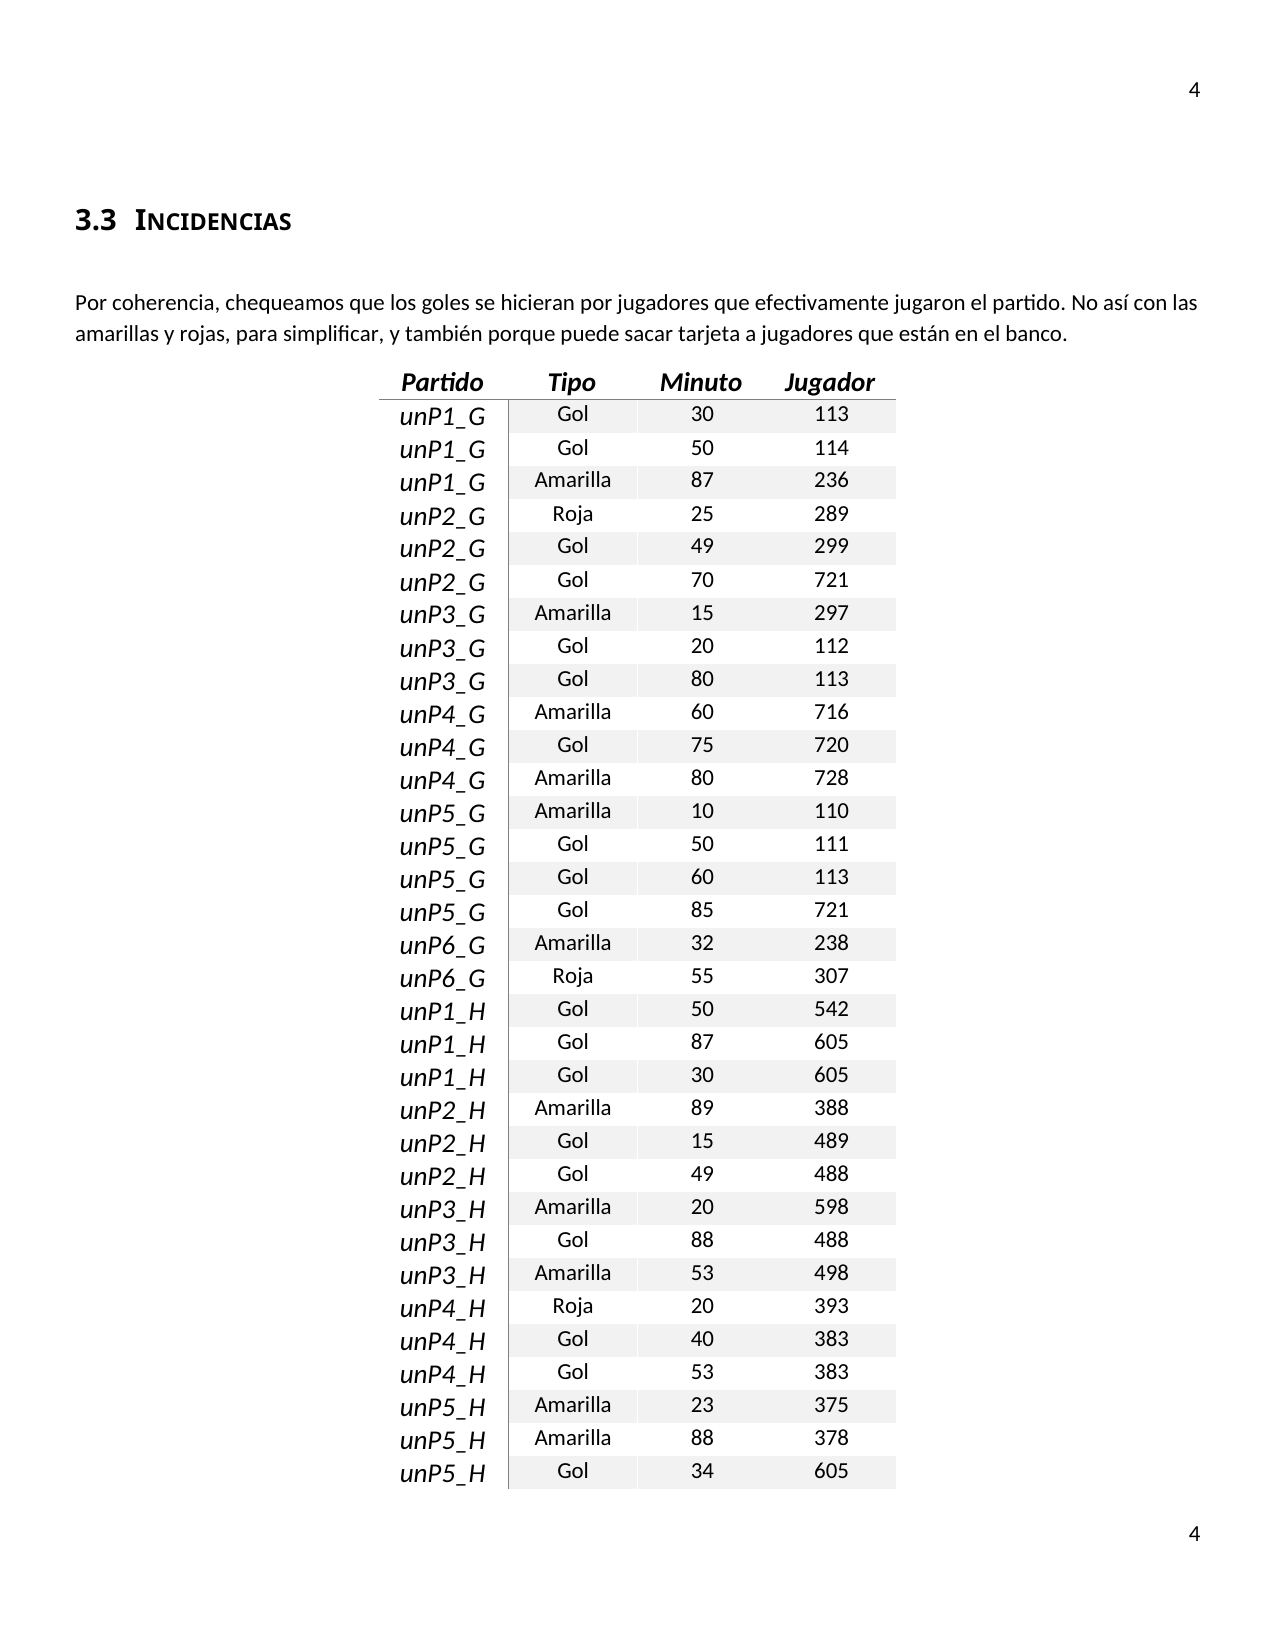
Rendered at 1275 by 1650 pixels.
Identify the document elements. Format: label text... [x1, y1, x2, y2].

table_cell unP4_H [379, 1357, 508, 1390]
table_cell Amarilla [509, 1390, 637, 1423]
table_cell Gol [509, 1225, 637, 1258]
table_cell 236 [767, 466, 896, 499]
table_cell Gol [509, 433, 637, 466]
table_cell Amarilla [509, 1192, 637, 1225]
table_cell unP2_H [379, 1159, 508, 1192]
table_cell 238 [767, 928, 896, 961]
table_cell 10 [638, 796, 767, 829]
table_cell Gol [509, 664, 637, 697]
table_cell 60 [638, 862, 767, 895]
table_cell unP5_G [379, 862, 508, 895]
table_cell 728 [767, 763, 896, 796]
table_cell 498 [767, 1258, 896, 1291]
table_cell 50 [638, 829, 767, 862]
table_cell Amarilla [509, 763, 637, 796]
table_cell 87 [638, 466, 767, 499]
table_cell 20 [638, 1192, 767, 1225]
table_cell 20 [638, 631, 767, 664]
table_cell 30 [638, 400, 767, 433]
table_header Partido [379, 366, 508, 398]
table_cell unP2_G [379, 499, 508, 532]
table_cell 25 [638, 499, 767, 532]
table_cell 15 [638, 598, 767, 631]
table_cell 34 [638, 1456, 767, 1489]
table_cell 53 [638, 1357, 767, 1390]
table_cell unP1_H [379, 1027, 508, 1060]
text Por coherencia, chequeamos que los goles se hicieran por jugadores que efectivamente jugaron el partido. No así con las amarillas y rojas, para simplificar, y también porque puede sacar tarjeta a jugadores que están en el banco. [75, 288, 1200, 347]
table_cell 299 [767, 532, 896, 565]
table_cell Gol [509, 1027, 637, 1060]
table_cell 53 [638, 1258, 767, 1291]
table_cell 383 [767, 1324, 896, 1357]
table_cell 30 [638, 1060, 767, 1093]
table_cell Amarilla [509, 1258, 637, 1291]
table_cell 20 [638, 1291, 767, 1324]
table_cell Gol [509, 1324, 637, 1357]
table_cell 489 [767, 1126, 896, 1159]
table_cell 40 [638, 1324, 767, 1357]
table_cell 307 [767, 961, 896, 994]
table_cell unP1_H [379, 1060, 508, 1093]
table_cell 85 [638, 895, 767, 928]
table_cell Amarilla [509, 928, 637, 961]
table_cell Roja [509, 961, 637, 994]
table_cell 721 [767, 565, 896, 598]
table_cell 23 [638, 1390, 767, 1423]
table_cell 50 [638, 433, 767, 466]
table_cell 605 [767, 1060, 896, 1093]
table_cell 605 [767, 1027, 896, 1060]
table_cell unP5_G [379, 895, 508, 928]
table_cell 721 [767, 895, 896, 928]
table_cell unP4_G [379, 763, 508, 796]
table_cell Amarilla [509, 1093, 637, 1126]
table_cell Gol [509, 994, 637, 1027]
table_header Jugador [767, 366, 896, 398]
table_cell unP3_G [379, 631, 508, 664]
table_cell unP3_H [379, 1258, 508, 1291]
table_cell unP1_G [379, 400, 508, 433]
table_cell unP2_H [379, 1093, 508, 1126]
table_cell unP5_H [379, 1456, 508, 1489]
table_cell Amarilla [509, 697, 637, 730]
table_cell unP5_G [379, 796, 508, 829]
table_cell unP4_H [379, 1291, 508, 1324]
table_cell 605 [767, 1456, 896, 1489]
table_cell unP5_H [379, 1390, 508, 1423]
table_cell 49 [638, 532, 767, 565]
table_cell 488 [767, 1225, 896, 1258]
table_cell 289 [767, 499, 896, 532]
table_cell Amarilla [509, 1423, 637, 1456]
table_cell Amarilla [509, 598, 637, 631]
table_cell Gol [509, 1126, 637, 1159]
table_cell 80 [638, 763, 767, 796]
table_cell Gol [509, 1060, 637, 1093]
table_cell Gol [509, 730, 637, 763]
table_cell 80 [638, 664, 767, 697]
table_cell Gol [509, 862, 637, 895]
table_cell 70 [638, 565, 767, 598]
subtitle Incidencias [75, 199, 1200, 238]
table_cell 378 [767, 1423, 896, 1456]
table_cell unP2_G [379, 532, 508, 565]
table_cell Gol [509, 1456, 637, 1489]
table_cell unP1_G [379, 466, 508, 499]
table_cell unP1_H [379, 994, 508, 1027]
table_cell 15 [638, 1126, 767, 1159]
table_cell Amarilla [509, 466, 637, 499]
table_cell 60 [638, 697, 767, 730]
table_cell 393 [767, 1291, 896, 1324]
table_cell 110 [767, 796, 896, 829]
table_cell unP4_G [379, 730, 508, 763]
table_cell Roja [509, 499, 637, 532]
table_cell unP4_H [379, 1324, 508, 1357]
table_cell Gol [509, 532, 637, 565]
table_cell Gol [509, 631, 637, 664]
table_cell Gol [509, 1357, 637, 1390]
table_cell 88 [638, 1423, 767, 1456]
table_cell unP5_H [379, 1423, 508, 1456]
table_cell 488 [767, 1159, 896, 1192]
table_cell Gol [509, 1159, 637, 1192]
table_cell 75 [638, 730, 767, 763]
table_cell 720 [767, 730, 896, 763]
table_cell unP6_G [379, 928, 508, 961]
table_cell unP6_G [379, 961, 508, 994]
table_header Minuto [638, 366, 767, 398]
table_cell 32 [638, 928, 767, 961]
table_cell 113 [767, 400, 896, 433]
table_cell 375 [767, 1390, 896, 1423]
table_cell unP3_H [379, 1225, 508, 1258]
table_cell 388 [767, 1093, 896, 1126]
table_cell Gol [509, 895, 637, 928]
table_cell 542 [767, 994, 896, 1027]
table_cell Gol [509, 565, 637, 598]
table_cell unP4_G [379, 697, 508, 730]
table_cell 89 [638, 1093, 767, 1126]
table_cell 112 [767, 631, 896, 664]
table_cell 598 [767, 1192, 896, 1225]
table_cell unP1_G [379, 433, 508, 466]
table_cell Gol [509, 829, 637, 862]
table_cell 87 [638, 1027, 767, 1060]
table_cell unP2_G [379, 565, 508, 598]
table_cell 113 [767, 664, 896, 697]
table_cell unP2_H [379, 1126, 508, 1159]
table_cell 383 [767, 1357, 896, 1390]
table_cell 297 [767, 598, 896, 631]
table_cell Amarilla [509, 796, 637, 829]
table_cell unP3_G [379, 664, 508, 697]
table_cell unP3_G [379, 598, 508, 631]
table_cell unP5_G [379, 829, 508, 862]
table_cell 88 [638, 1225, 767, 1258]
table_cell 113 [767, 862, 896, 895]
table_cell 716 [767, 697, 896, 730]
table_cell unP3_H [379, 1192, 508, 1225]
table_cell 55 [638, 961, 767, 994]
table_cell 49 [638, 1159, 767, 1192]
table_cell Gol [509, 400, 637, 433]
table_cell Roja [509, 1291, 637, 1324]
table_cell 114 [767, 433, 896, 466]
table_cell 50 [638, 994, 767, 1027]
table_cell 111 [767, 829, 896, 862]
table_header Tipo [508, 366, 637, 398]
